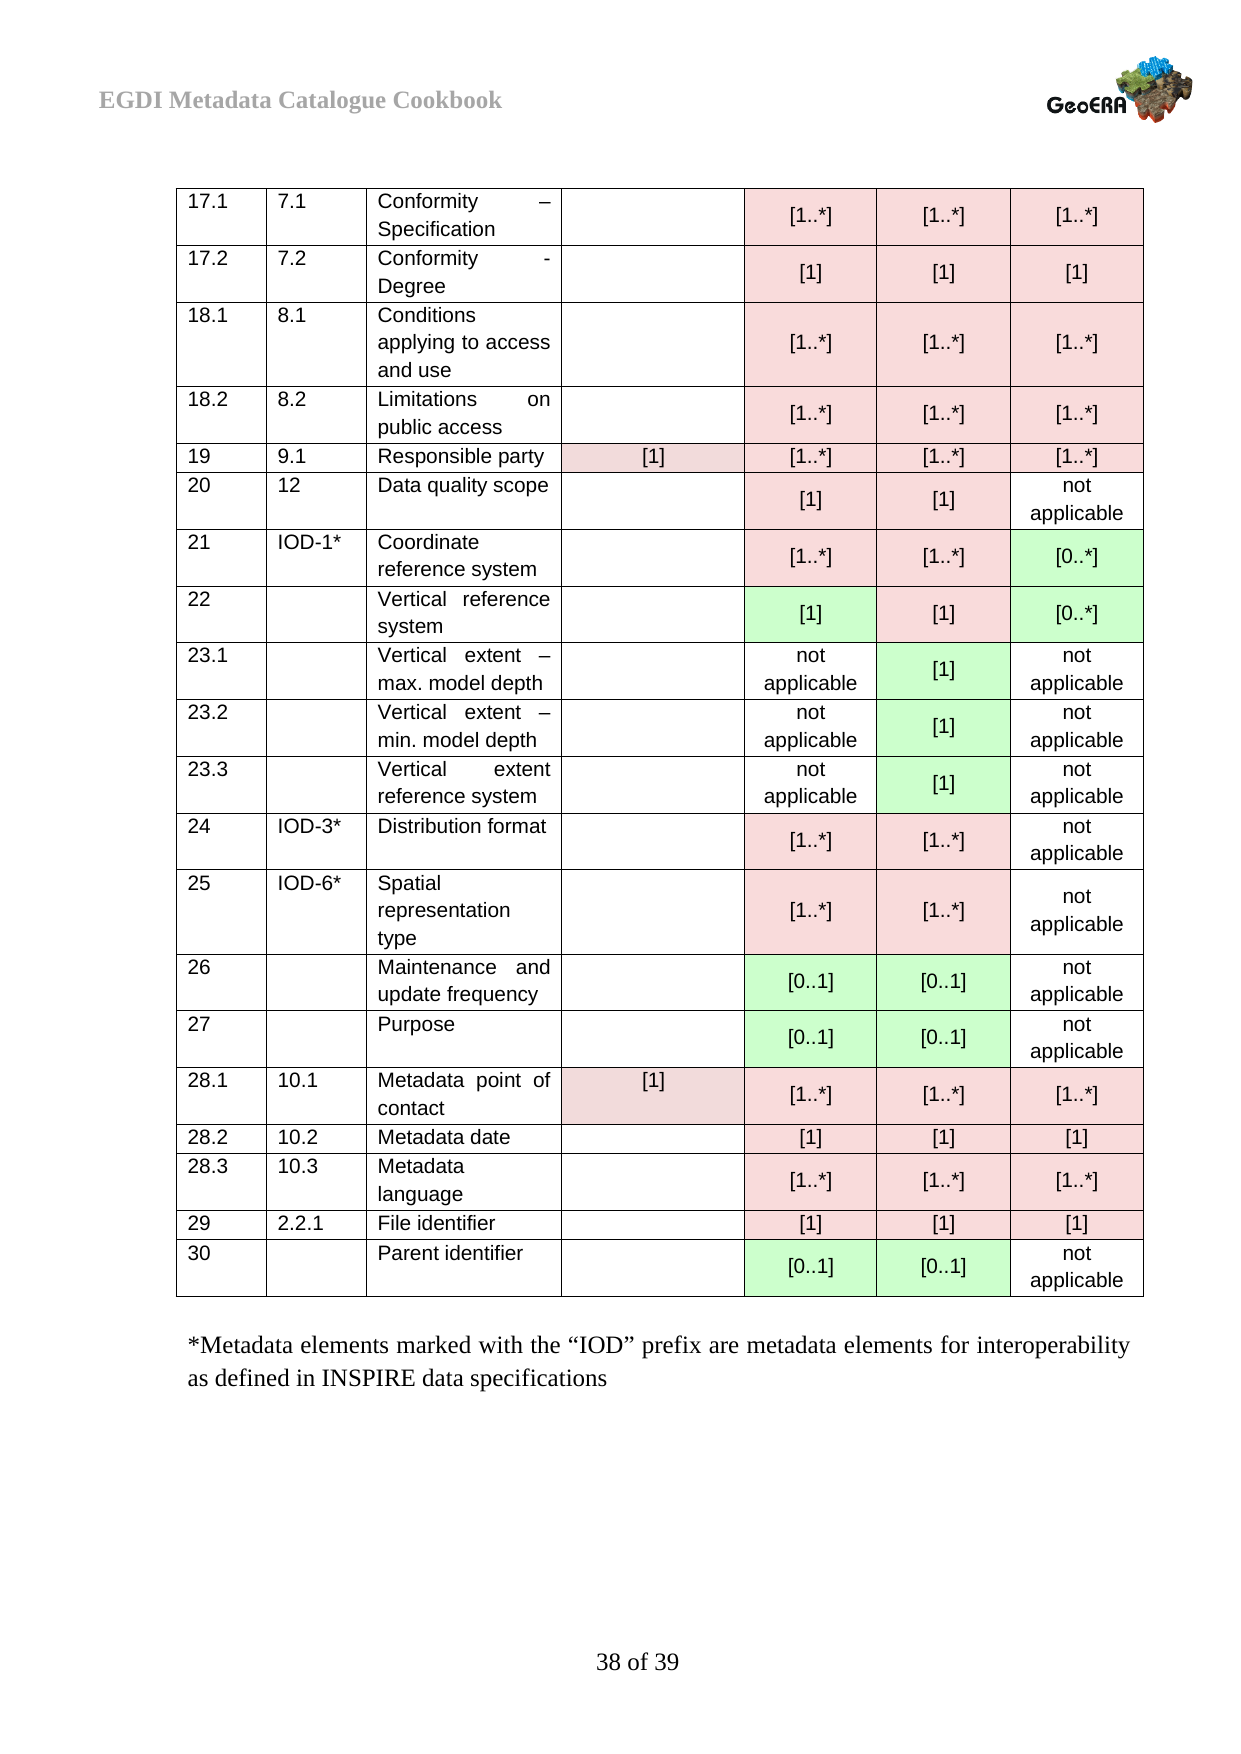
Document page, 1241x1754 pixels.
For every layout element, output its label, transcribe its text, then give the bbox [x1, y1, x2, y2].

table_cell [562, 955, 744, 1010]
table_cell [1..*] [877, 444, 1010, 472]
table_cell IOD-6* [267, 870, 366, 954]
table_cell not applicable [1011, 1011, 1143, 1067]
table_cell [562, 189, 744, 245]
table_cell 26 [177, 955, 266, 1010]
table_cell [1] [745, 1125, 876, 1153]
table_cell 17.1 [177, 189, 266, 245]
table_cell [562, 870, 744, 954]
table_cell [267, 757, 366, 813]
table_cell 21 [177, 530, 266, 586]
table_cell 10.2 [267, 1125, 366, 1153]
table_cell [1..*] [745, 387, 876, 443]
table_cell Vertical reference system [367, 587, 561, 642]
table_cell Parent identifier [367, 1240, 561, 1296]
table_cell 18.1 [177, 303, 266, 386]
table_cell [562, 1211, 744, 1239]
table_cell [562, 387, 744, 443]
table_cell Vertical extent – max. model depth [367, 643, 561, 699]
table_cell [562, 814, 744, 869]
table_cell 12 [267, 473, 366, 529]
table_cell [1..*] [745, 1154, 876, 1210]
table_cell not applicable [1011, 473, 1143, 529]
table_cell 2.2.1 [267, 1211, 366, 1239]
table_cell [562, 757, 744, 813]
table_cell not applicable [1011, 870, 1143, 954]
table_cell [1..*] [1011, 444, 1143, 472]
table_cell 23.1 [177, 643, 266, 699]
table_cell 19 [177, 444, 266, 472]
table_cell [562, 700, 744, 756]
table_cell Limitations on public access [367, 387, 561, 443]
table_cell Spatial representation type [367, 870, 561, 954]
table_cell [1] [1011, 1125, 1143, 1153]
table_cell [267, 955, 366, 1010]
table_cell not applicable [1011, 643, 1143, 699]
table_cell 10.3 [267, 1154, 366, 1210]
table_cell [562, 643, 744, 699]
table_cell [0..1] [745, 1240, 876, 1296]
table_cell [1..*] [877, 387, 1010, 443]
table_cell Conformity - Degree [367, 246, 561, 302]
table_cell [0..1] [745, 1011, 876, 1067]
table_cell [1..*] [745, 870, 876, 954]
table_cell [267, 643, 366, 699]
picture [1046, 56, 1193, 123]
table_cell [1] [745, 1211, 876, 1239]
table_cell [1..*] [745, 444, 876, 472]
table_cell [562, 1154, 744, 1210]
table_cell [1..*] [1011, 1154, 1143, 1210]
table_cell [562, 246, 744, 302]
table_cell 28.3 [177, 1154, 266, 1210]
table_cell [1] [562, 1068, 744, 1124]
table_cell 27 [177, 1011, 266, 1067]
table_cell [1] [877, 473, 1010, 529]
table_cell [1..*] [1011, 189, 1143, 245]
table_cell Responsible party [367, 444, 561, 472]
table_cell 20 [177, 473, 266, 529]
table_cell Vertical extent – min. model depth [367, 700, 561, 756]
table_cell [1] [877, 700, 1010, 756]
table_cell 28.1 [177, 1068, 266, 1124]
table_cell [562, 530, 744, 586]
table_cell Maintenance and update frequency [367, 955, 561, 1010]
table_cell not applicable [1011, 814, 1143, 869]
table_cell not applicable [745, 757, 876, 813]
table_cell [1..*] [877, 530, 1010, 586]
table_cell [0..1] [877, 955, 1010, 1010]
table_cell 8.1 [267, 303, 366, 386]
table_cell [1..*] [745, 189, 876, 245]
table_cell [562, 1125, 744, 1153]
table_cell [562, 303, 744, 386]
table_cell [1..*] [877, 814, 1010, 869]
table_cell Coordinate reference system [367, 530, 561, 586]
table_cell [1] [877, 246, 1010, 302]
table_cell [562, 587, 744, 642]
table_cell 24 [177, 814, 266, 869]
table_cell [267, 1011, 366, 1067]
table_cell 29 [177, 1211, 266, 1239]
table_cell not applicable [745, 700, 876, 756]
table_cell [1..*] [877, 1154, 1010, 1210]
table_cell [1..*] [1011, 303, 1143, 386]
table_cell [1..*] [745, 303, 876, 386]
table_cell [562, 1011, 744, 1067]
table_cell 8.2 [267, 387, 366, 443]
table_cell [1..*] [877, 1068, 1010, 1124]
table_cell Vertical extent reference system [367, 757, 561, 813]
table_cell Metadata point of contact [367, 1068, 561, 1124]
table_cell [1..*] [877, 870, 1010, 954]
table_cell [1] [562, 444, 744, 472]
table_cell [1..*] [745, 1068, 876, 1124]
table_cell [1] [877, 1211, 1010, 1239]
table_cell [1] [745, 246, 876, 302]
table_cell not applicable [1011, 955, 1143, 1010]
table_cell [562, 473, 744, 529]
table_cell [1] [877, 1125, 1010, 1153]
table_cell [1] [877, 587, 1010, 642]
table_cell IOD-1* [267, 530, 366, 586]
table_cell [267, 700, 366, 756]
table_cell [1] [877, 643, 1010, 699]
table_cell [1] [1011, 246, 1143, 302]
table_cell Metadata language [367, 1154, 561, 1210]
table_cell 23.2 [177, 700, 266, 756]
table_cell [0..*] [1011, 587, 1143, 642]
table_cell [0..*] [1011, 530, 1143, 586]
table_cell [1..*] [877, 303, 1010, 386]
table_cell not applicable [1011, 757, 1143, 813]
text *Metadata elements marked with the “IOD” prefix are metadata elements for interoperability as defined in INSPIRE data specifications [187, 1330, 1132, 1392]
table_cell [562, 1240, 744, 1296]
table_cell IOD-3* [267, 814, 366, 869]
table_cell not applicable [745, 643, 876, 699]
table_cell 7.1 [267, 189, 366, 245]
table_cell [0..1] [877, 1011, 1010, 1067]
table_cell Data quality scope [367, 473, 561, 529]
table_cell 18.2 [177, 387, 266, 443]
table_cell [1] [877, 757, 1010, 813]
table_cell not applicable [1011, 1240, 1143, 1296]
table_cell [1..*] [745, 530, 876, 586]
table_cell [1] [745, 587, 876, 642]
table_cell not applicable [1011, 700, 1143, 756]
table_cell 25 [177, 870, 266, 954]
table_cell 10.1 [267, 1068, 366, 1124]
table_cell File identifier [367, 1211, 561, 1239]
table_cell [1..*] [1011, 1068, 1143, 1124]
table_cell Distribution format [367, 814, 561, 869]
table_cell [1..*] [745, 814, 876, 869]
table_cell [1] [745, 473, 876, 529]
table_cell Metadata date [367, 1125, 561, 1153]
table_cell 22 [177, 587, 266, 642]
table_cell Conditions applying to access and use [367, 303, 561, 386]
table_cell 28.2 [177, 1125, 266, 1153]
table_cell [0..1] [745, 955, 876, 1010]
table_cell 7.2 [267, 246, 366, 302]
table_cell Purpose [367, 1011, 561, 1067]
table_cell [267, 587, 366, 642]
table_cell [1..*] [877, 189, 1010, 245]
table_cell 9.1 [267, 444, 366, 472]
table_cell [267, 1240, 366, 1296]
table_cell [1] [1011, 1211, 1143, 1239]
table_cell [0..1] [877, 1240, 1010, 1296]
table_cell 23.3 [177, 757, 266, 813]
table_cell [1..*] [1011, 387, 1143, 443]
table_cell Conformity – Specification [367, 189, 561, 245]
table_cell 17.2 [177, 246, 266, 302]
table_cell 30 [177, 1240, 266, 1296]
